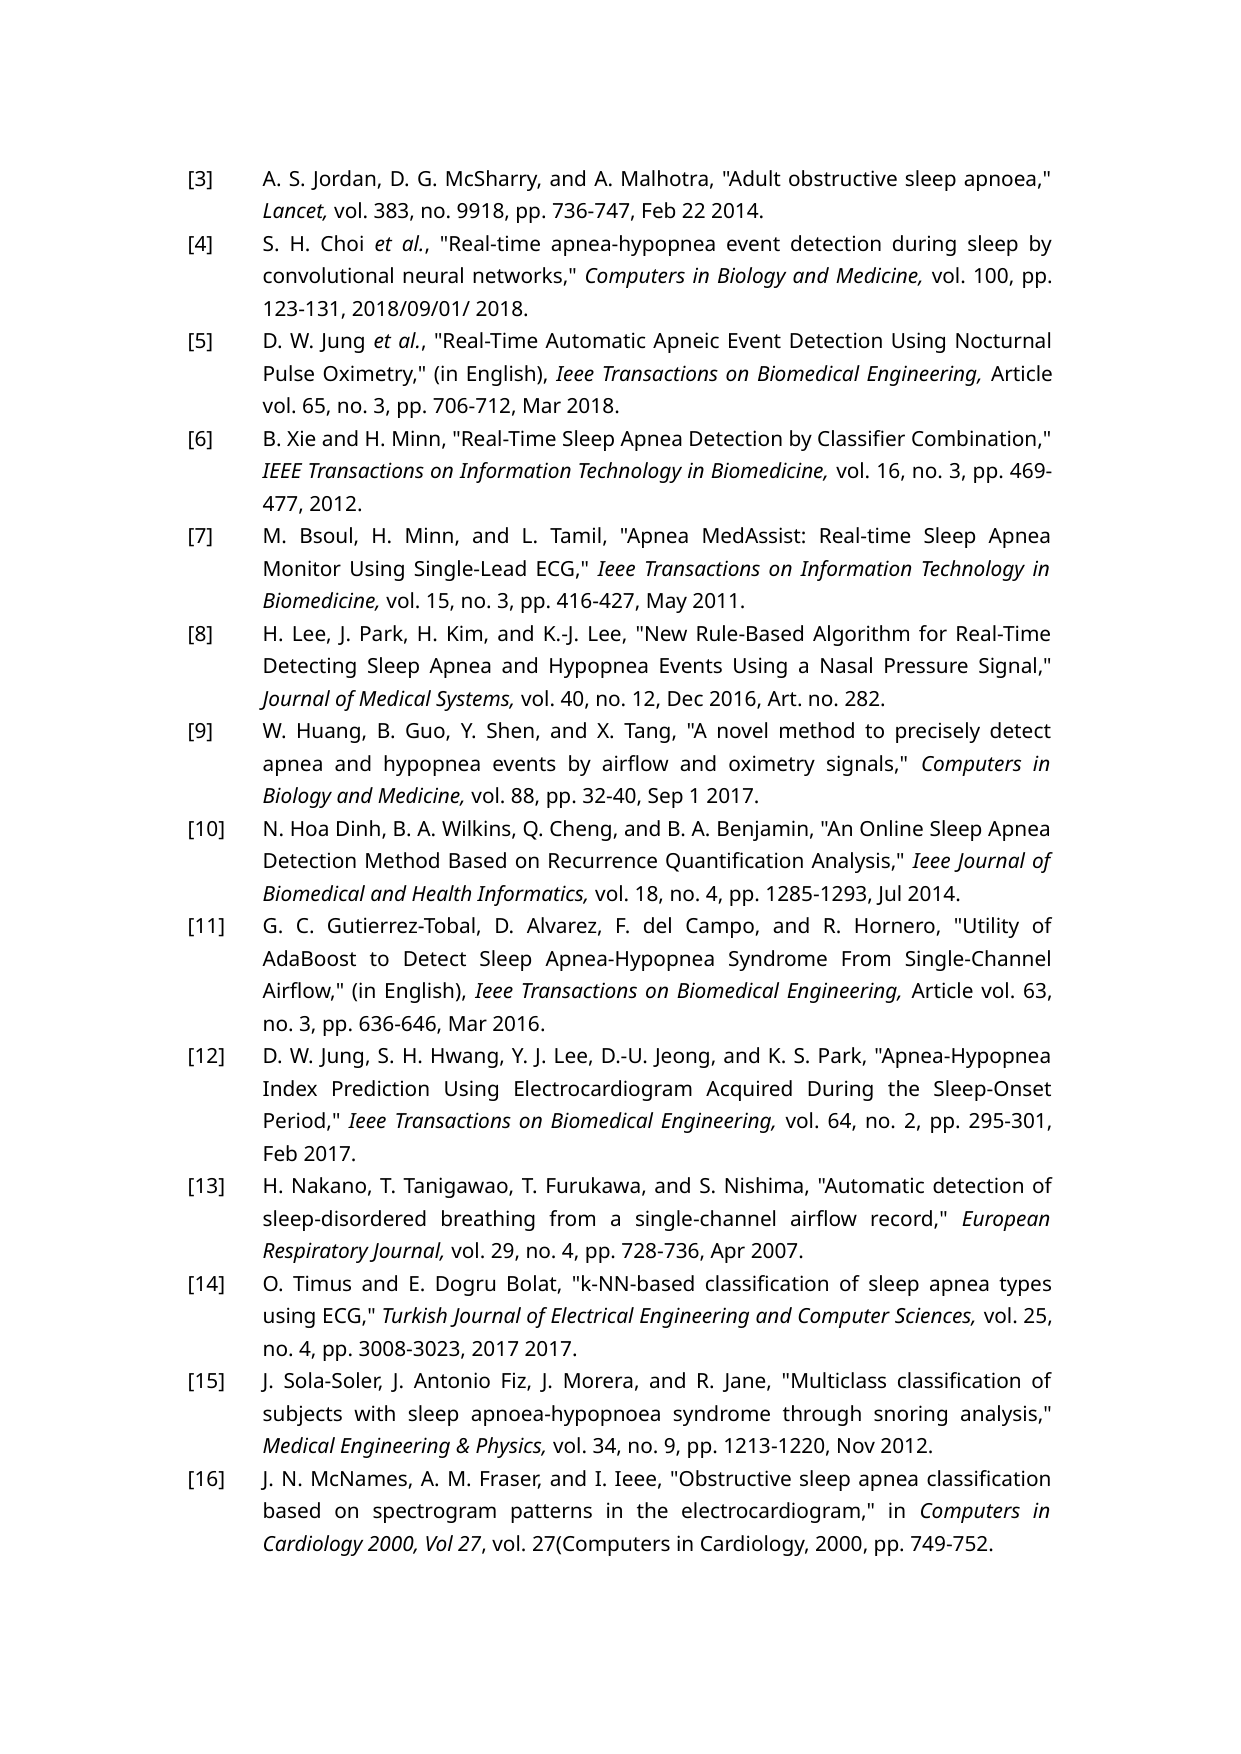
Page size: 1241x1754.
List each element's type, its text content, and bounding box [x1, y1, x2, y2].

text [10] N. Hoa Dinh, B. A. Wilkins, Q. Cheng, and B. A. Benjamin, "An Online Sleep Apnea Detection Method Based on Recurrence Quantification Analysis," Ieee Journal of Biomedical and Health Informatics, vol. 18, no. 4, pp. 1285-1293, Jul 2014. [187, 812, 1053, 909]
text [4] S. H. Choi et al., "Real-time apnea-hypopnea event detection during sleep by convolutional neural networks," Computers in Biology and Medicine, vol. 100, pp. 123-131, 2018/09/01/ 2018. [187, 227, 1053, 324]
text [11] G. C. Gutierrez-Tobal, D. Alvarez, F. del Campo, and R. Hornero, "Utility of AdaBoost to Detect Sleep Apnea-Hypopnea Syndrome From Single-Channel Airflow," (in English), Ieee Transactions on Biomedical Engineering, Article vol. 63, no. 3, pp. 636-646, Mar 2016. [187, 909, 1053, 1039]
text [6] B. Xie and H. Minn, "Real-Time Sleep Apnea Detection by Classifier Combination," IEEE Transactions on Information Technology in Biomedicine, vol. 16, no. 3, pp. 469-477, 2012. [187, 422, 1053, 519]
text [13] H. Nakano, T. Tanigawao, T. Furukawa, and S. Nishima, "Automatic detection of sleep-disordered breathing from a single-channel airflow record," European Respiratory Journal, vol. 29, no. 4, pp. 728-736, Apr 2007. [187, 1169, 1053, 1267]
text [16] J. N. McNames, A. M. Fraser, and I. Ieee, "Obstructive sleep apnea classification based on spectrogram patterns in the electrocardiogram," in Computers in Cardiology 2000, Vol 27, vol. 27(Computers in Cardiology, 2000, pp. 749-752. [187, 1462, 1053, 1559]
text [12] D. W. Jung, S. H. Hwang, Y. J. Lee, D.-U. Jeong, and K. S. Park, "Apnea-Hypopnea Index Prediction Using Electrocardiogram Acquired During the Sleep-Onset Period," Ieee Transactions on Biomedical Engineering, vol. 64, no. 2, pp. 295-301, Feb 2017. [187, 1039, 1053, 1169]
text [14] O. Timus and E. Dogru Bolat, "k-NN-based classification of sleep apnea types using ECG," Turkish Journal of Electrical Engineering and Computer Sciences, vol. 25, no. 4, pp. 3008-3023, 2017 2017. [187, 1267, 1053, 1364]
text [3] A. S. Jordan, D. G. McSharry, and A. Malhotra, "Adult obstructive sleep apnoea," Lancet, vol. 383, no. 9918, pp. 736-747, Feb 22 2014. [187, 162, 1053, 227]
text [15] J. Sola-Soler, J. Antonio Fiz, J. Morera, and R. Jane, "Multiclass classification of subjects with sleep apnoea-hypopnoea syndrome through snoring analysis," Medical Engineering & Physics, vol. 34, no. 9, pp. 1213-1220, Nov 2012. [187, 1364, 1053, 1462]
text [8] H. Lee, J. Park, H. Kim, and K.-J. Lee, "New Rule-Based Algorithm for Real-Time Detecting Sleep Apnea and Hypopnea Events Using a Nasal Pressure Signal," Journal of Medical Systems, vol. 40, no. 12, Dec 2016, Art. no. 282. [187, 617, 1053, 714]
text [9] W. Huang, B. Guo, Y. Shen, and X. Tang, "A novel method to precisely detect apnea and hypopnea events by airflow and oximetry signals," Computers in Biology and Medicine, vol. 88, pp. 32-40, Sep 1 2017. [187, 714, 1053, 812]
text [5] D. W. Jung et al., "Real-Time Automatic Apneic Event Detection Using Nocturnal Pulse Oximetry," (in English), Ieee Transactions on Biomedical Engineering, Article vol. 65, no. 3, pp. 706-712, Mar 2018. [187, 324, 1053, 422]
text [7] M. Bsoul, H. Minn, and L. Tamil, "Apnea MedAssist: Real-time Sleep Apnea Monitor Using Single-Lead ECG," Ieee Transactions on Information Technology in Biomedicine, vol. 15, no. 3, pp. 416-427, May 2011. [187, 519, 1053, 617]
